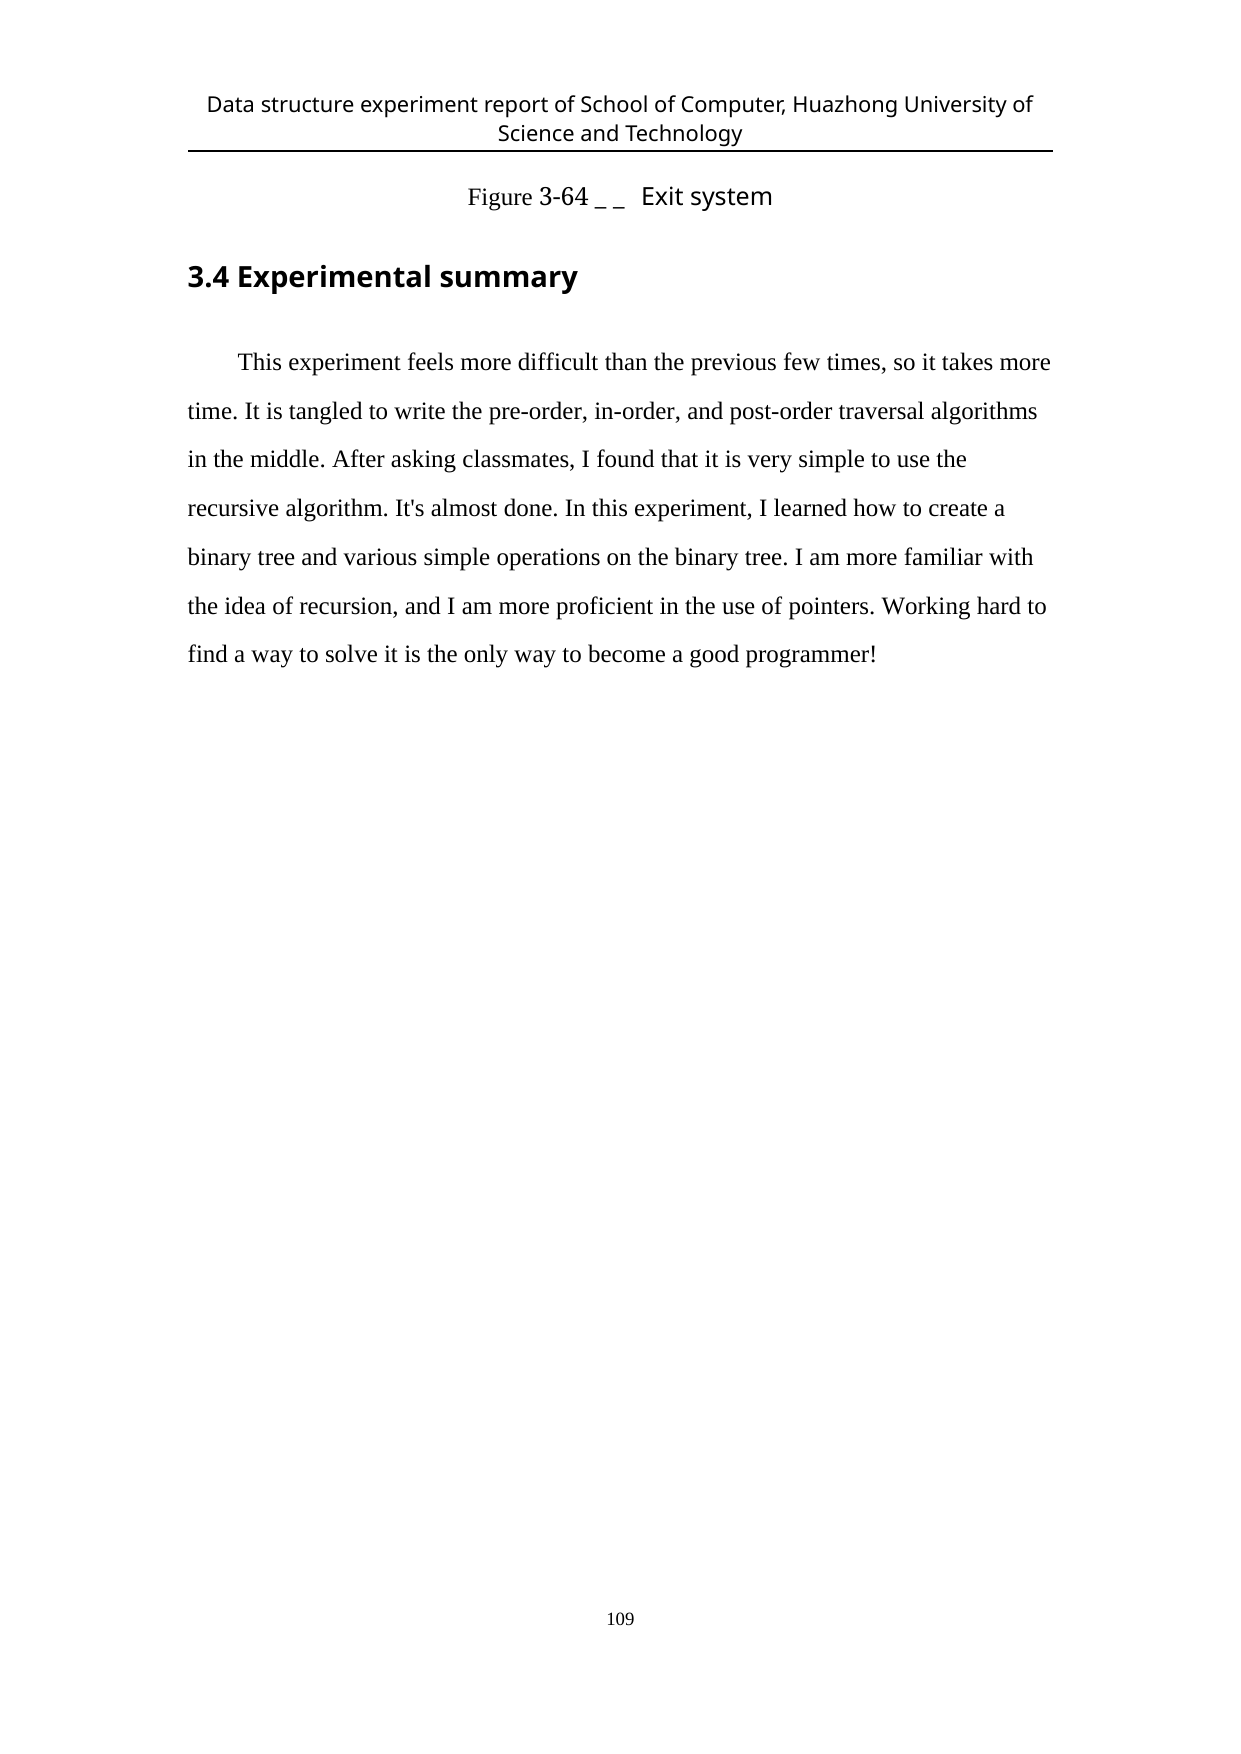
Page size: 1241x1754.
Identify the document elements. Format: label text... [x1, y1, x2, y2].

text This experiment feels more difficult than the previous few times, so it takes more time. It is tangled to write the pre-order, in-order, and post-order traversal algorithms in the middle. After asking classmates, I found that it is very simple to use the recursive algorithm. It's almost done. In this experiment, I learned how to create a binary tree and various simple operations on the binary tree. I am more familiar with the idea of recursion, and I am more proficient in the use of pointers. Working hard to find a way to solve it is the only way to become a good programmer! [187, 345, 1053, 670]
subtitle 3.4 Experimental summary [187, 244, 1053, 309]
text Figure 3-64 _ _ Exit system [187, 163, 1053, 228]
